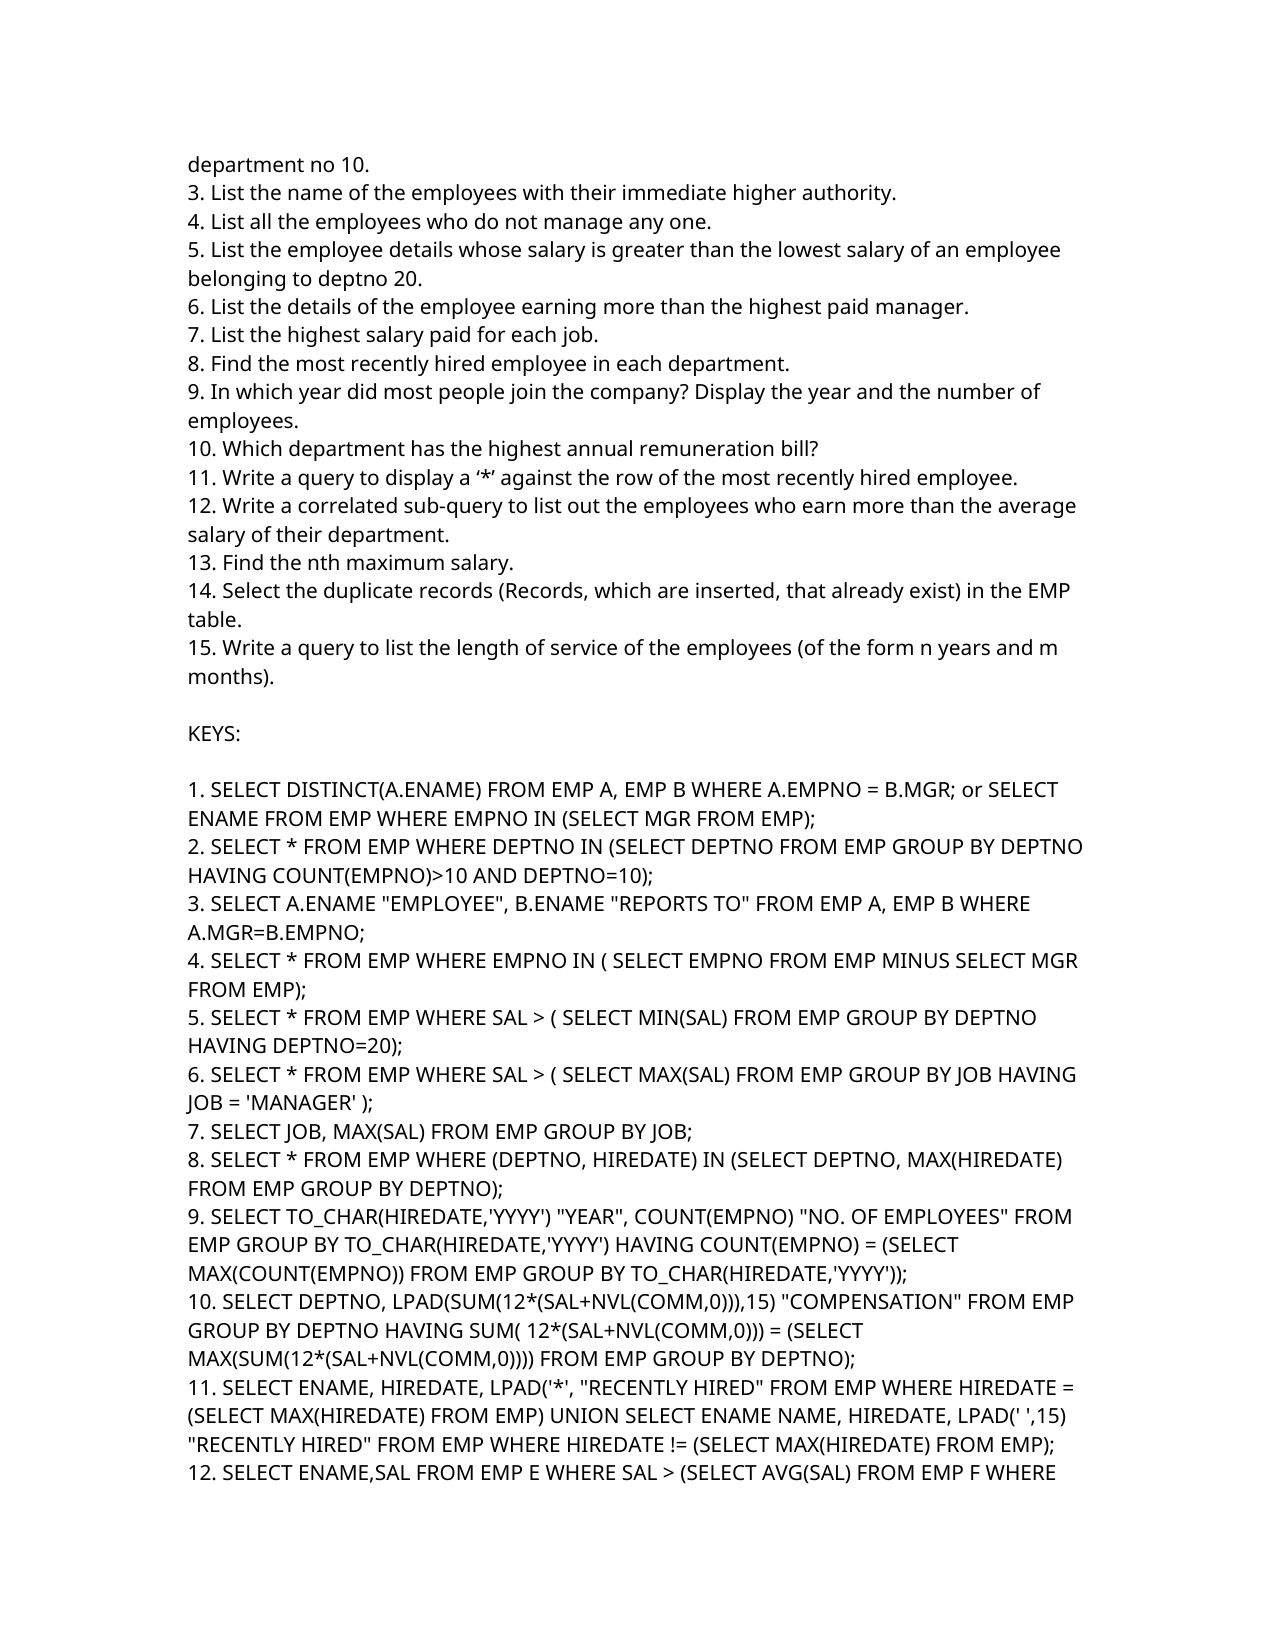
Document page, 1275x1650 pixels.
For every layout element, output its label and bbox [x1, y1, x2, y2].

text [187, 292, 1087, 1487]
text [187, 150, 1087, 292]
